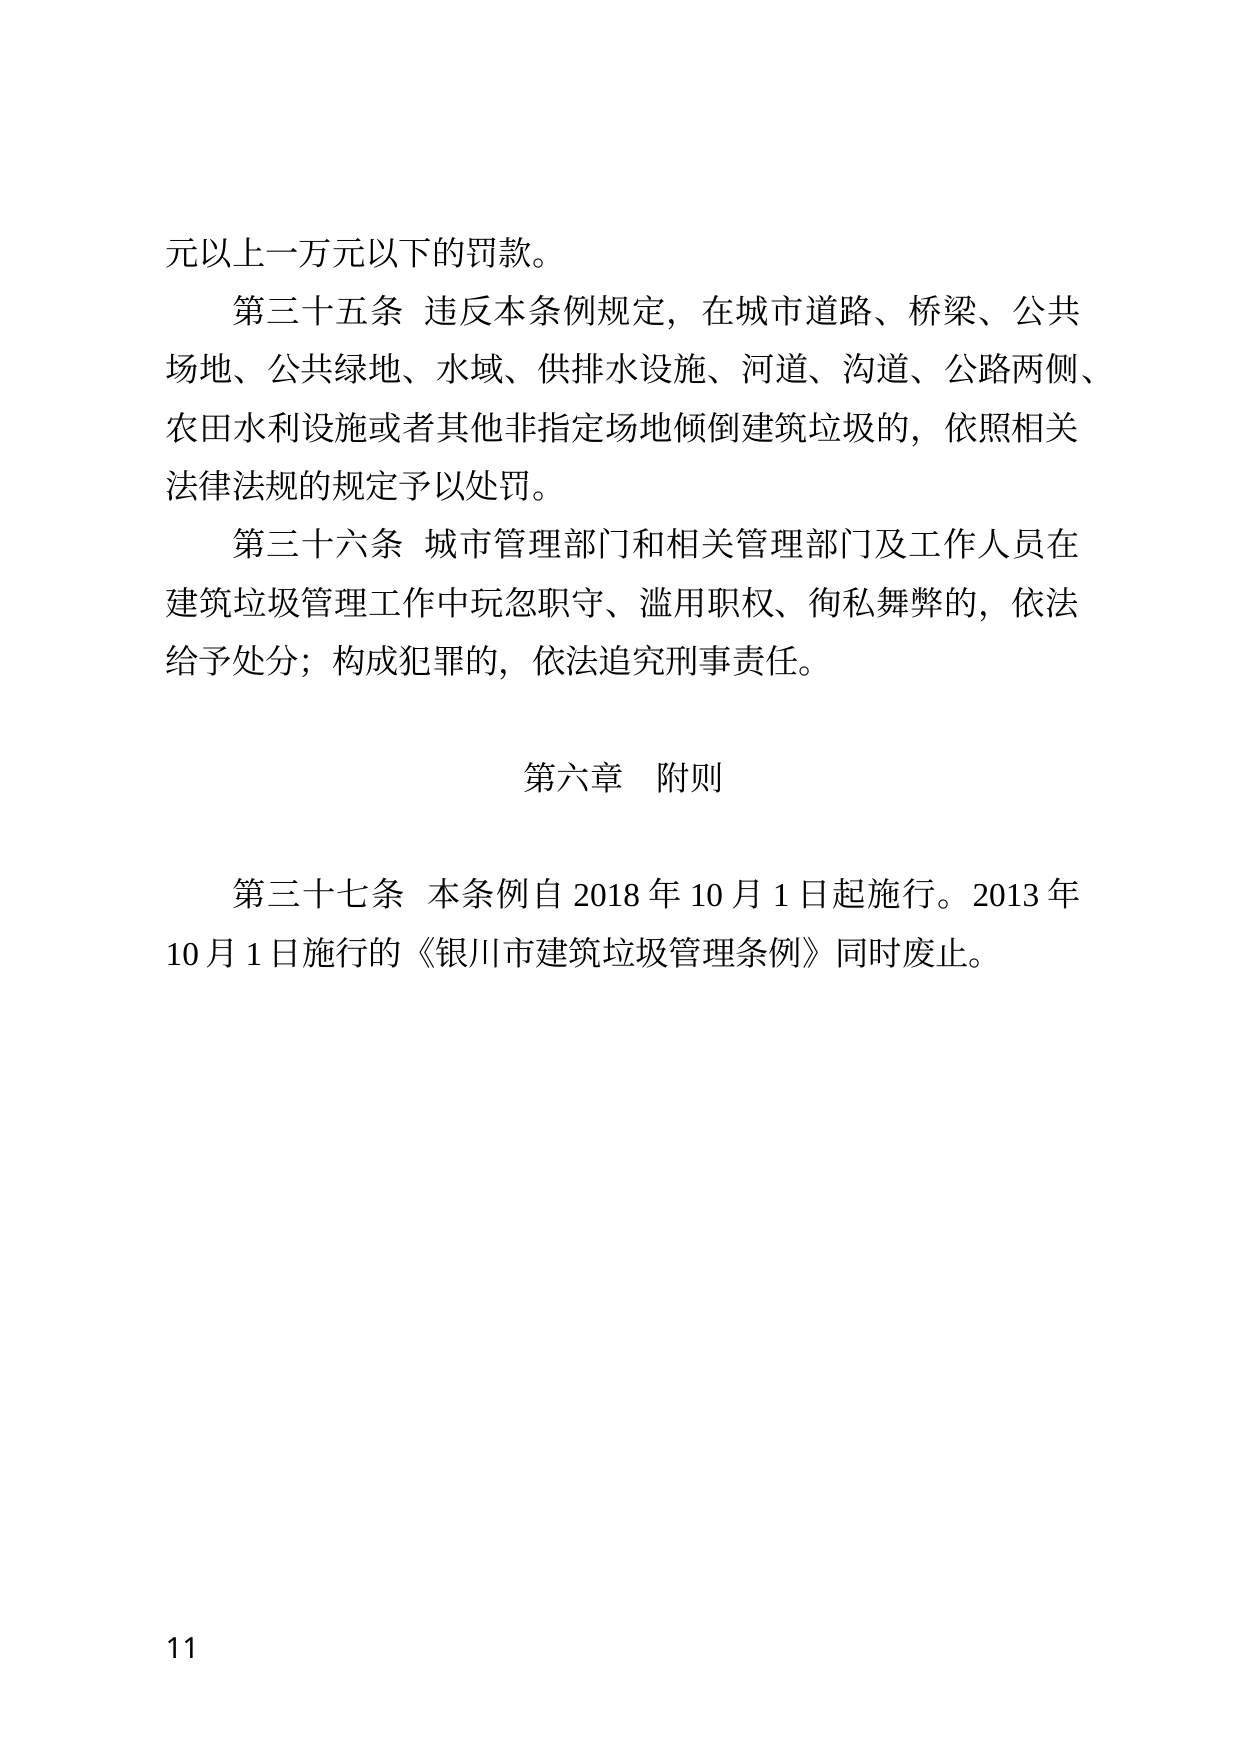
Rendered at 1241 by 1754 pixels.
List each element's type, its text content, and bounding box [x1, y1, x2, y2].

text 第六章 附则 [165, 743, 1081, 802]
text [165, 218, 1081, 277]
text 第三十六条 城市管理部门和相关管理部门及工作人员在建筑垃圾管理工作中玩忽职守、滥用职权、徇私舞弊的，依法给予处分；构成犯罪的，依法追究刑事责任。 [165, 510, 1081, 685]
text 第三十七条 本条例自2018年10月1日起施行。2013年10月1日施行的《银川市建筑垃圾管理条例》同时废止。 [165, 860, 1081, 977]
text 第三十五条 违反本条例规定，在城市道路、桥梁、公共场地、公共绿地、水域、供排水设施、河道、沟道、公路两侧、农田水利设施或者其他非指定场地倾倒建筑垃圾的，依照相关法律法规的规定予以处罚。 [165, 277, 1081, 510]
